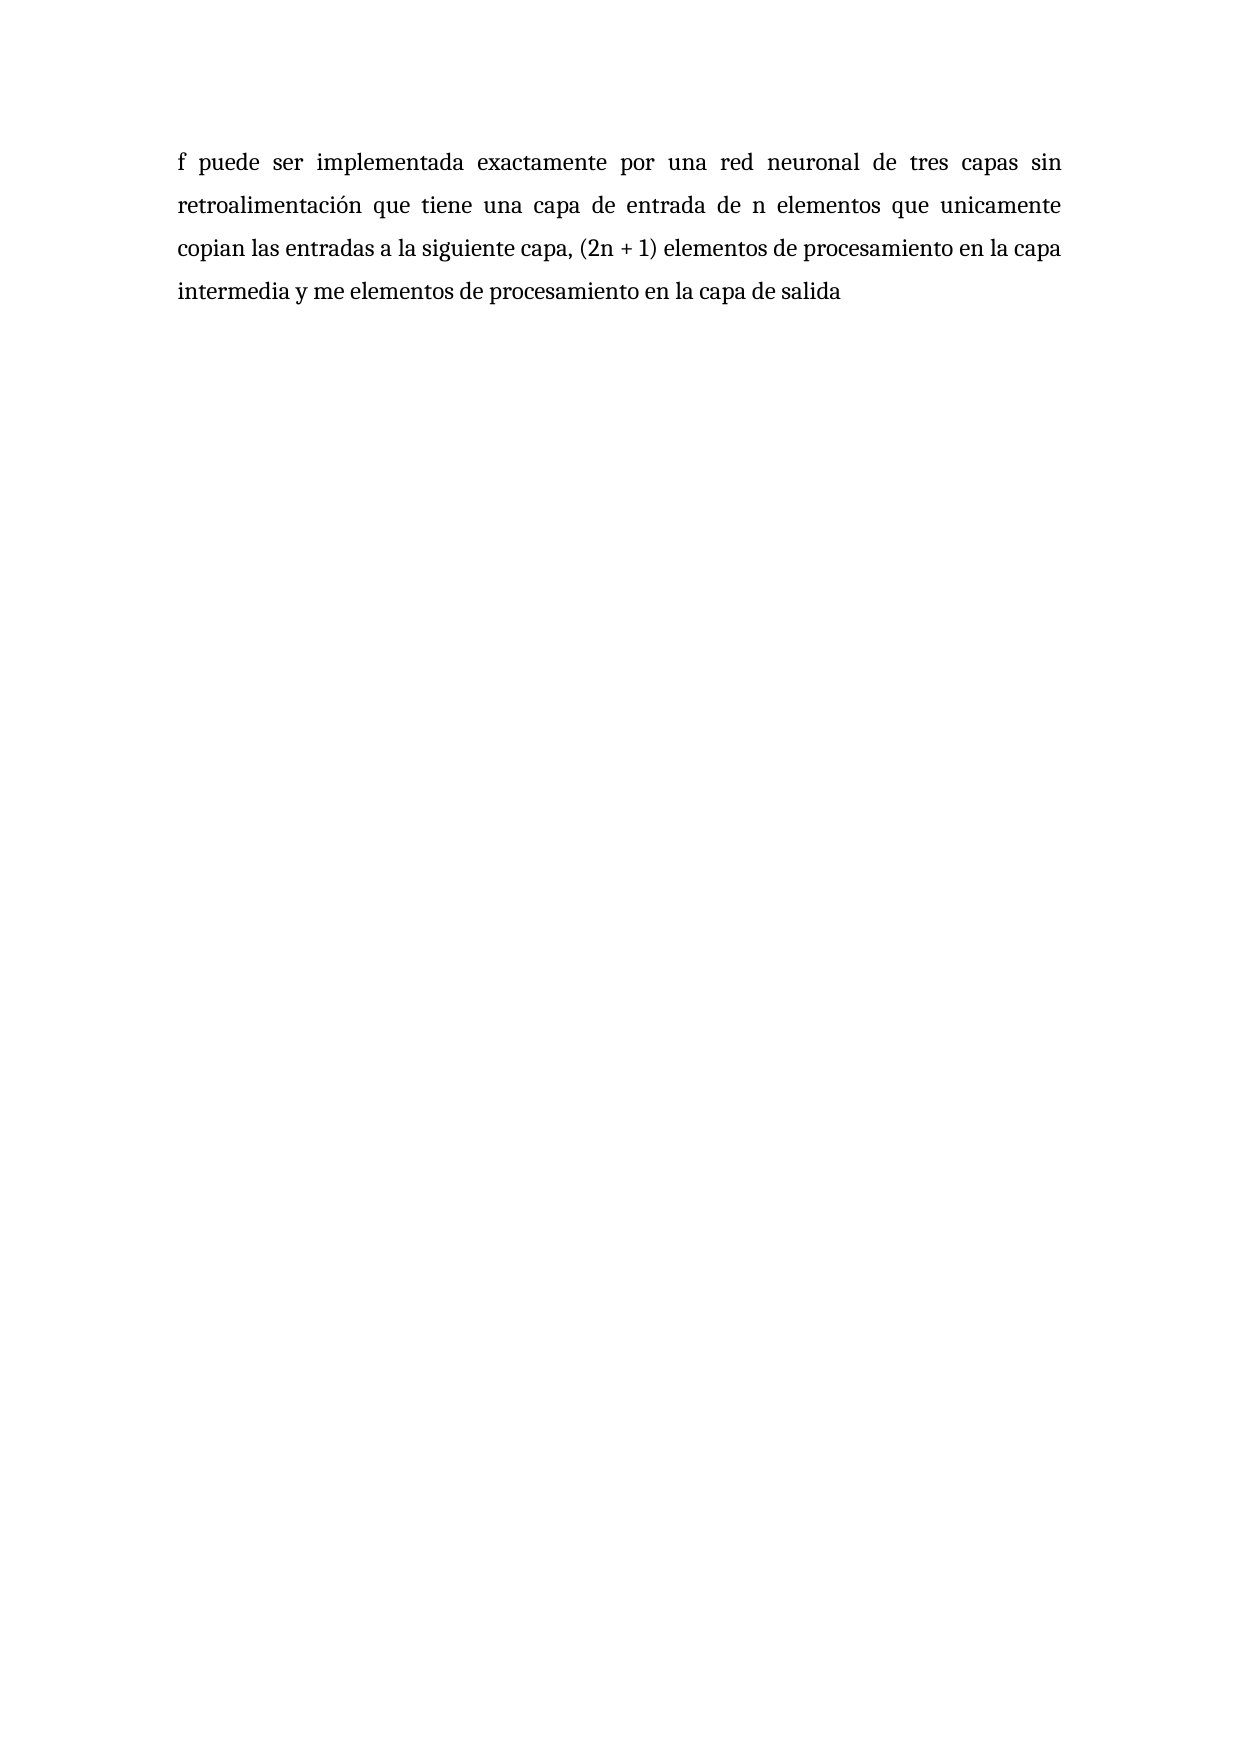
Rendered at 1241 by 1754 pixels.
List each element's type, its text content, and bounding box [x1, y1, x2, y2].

text f puede ser implementada exactamente por una red neuronal de tres capas sin retroalimentación que tiene una capa de entrada de n elementos que unicamente copian las entradas a la siguiente capa, (2n + 1) elementos de procesamiento en la capa intermedia y me elementos de procesamiento en la capa de salida [177, 148, 1063, 306]
